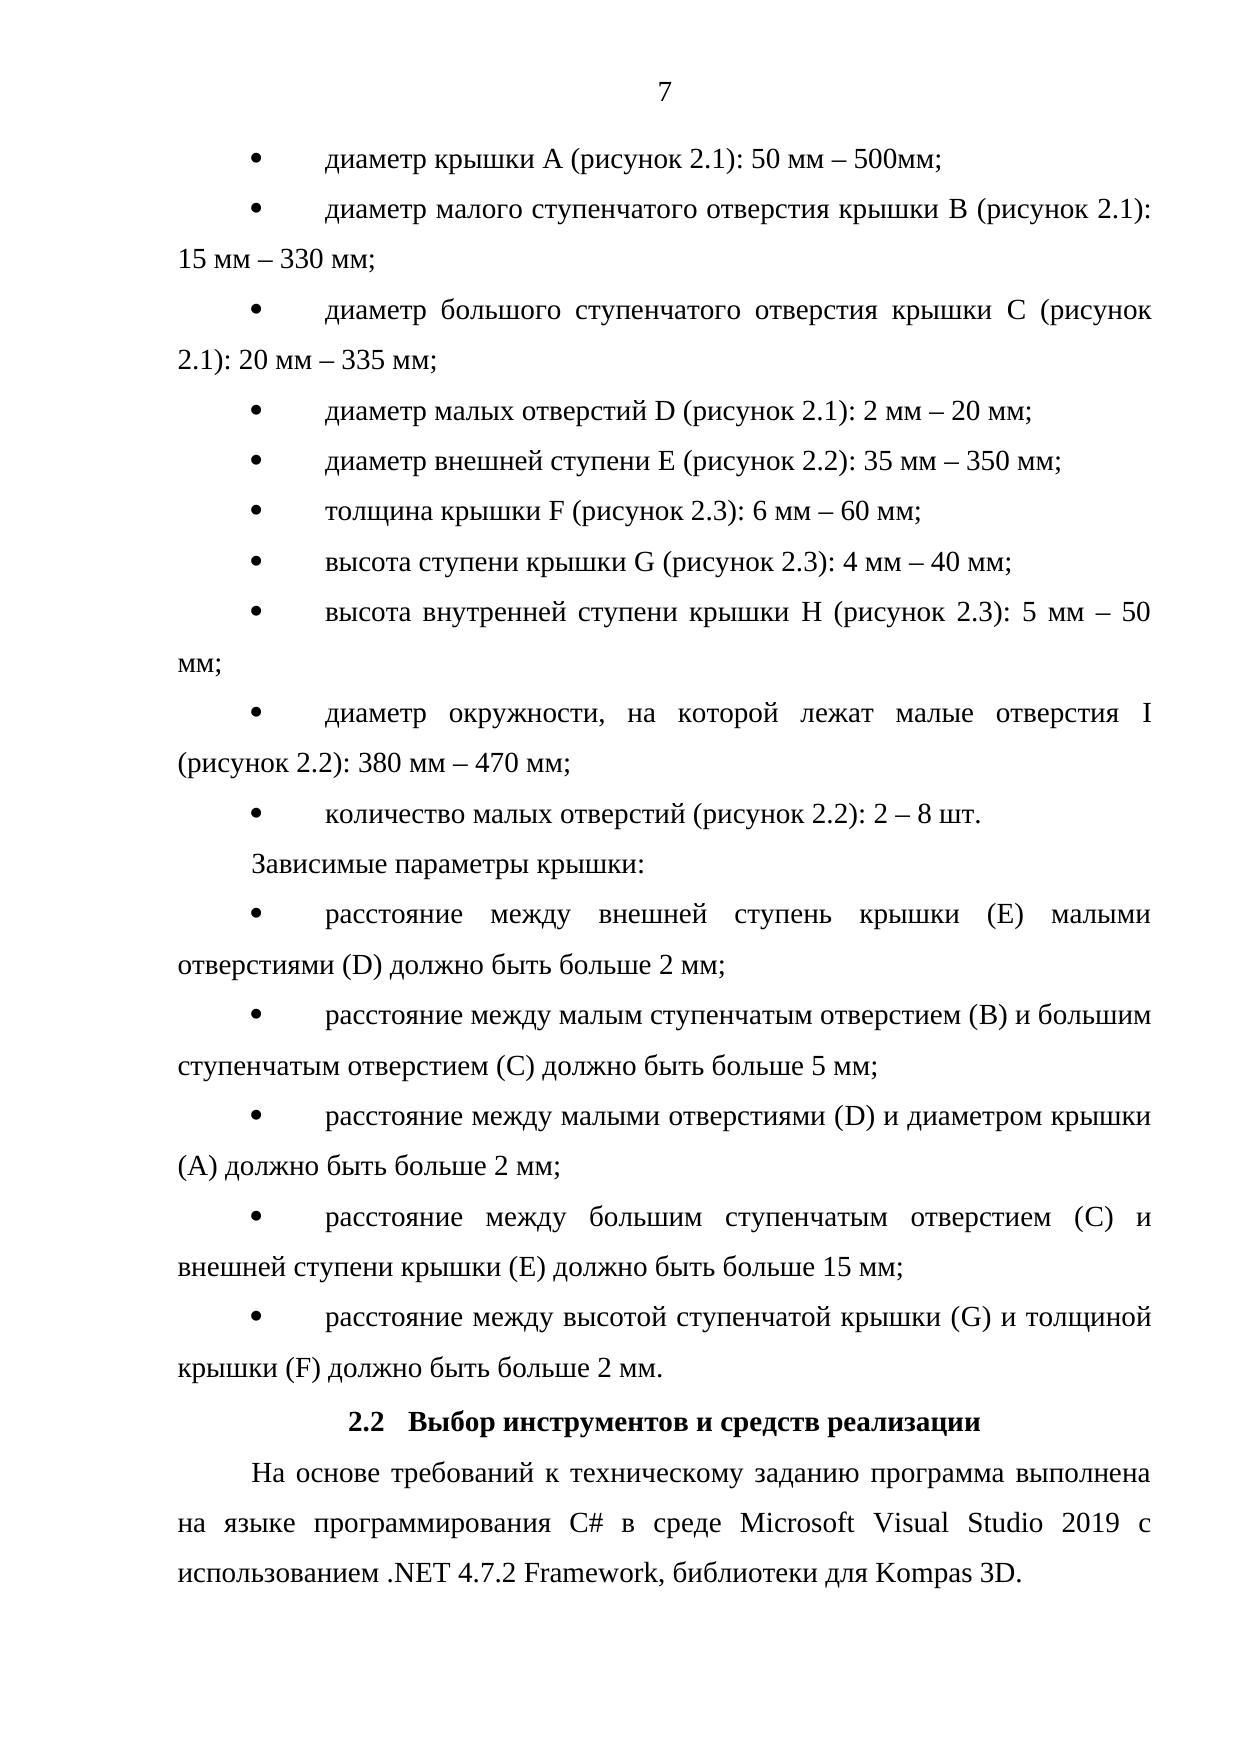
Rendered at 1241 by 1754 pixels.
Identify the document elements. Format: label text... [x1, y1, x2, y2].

subtitle Выбор инструментов и средств реализации [177, 1404, 1152, 1438]
list высота внутренней ступени крышки H (рисунок 2.3): 5 мм – 50 мм; [177, 594, 1152, 678]
list расстояние между высотой ступенчатой крышки (G) и толщиной крышки (F) должно быть больше 2 мм. [177, 1299, 1152, 1383]
list диаметр окружности, на которой лежат малые отверстия I (рисунок 2.2): 380 мм – 470 мм; [177, 695, 1152, 779]
list диаметр малых отверстий D (рисунок 2.1): 2 мм – 20 мм; [177, 393, 1152, 426]
list диаметр внешней ступени E (рисунок 2.2): 35 мм – 350 мм; [177, 443, 1152, 477]
list расстояние между малым ступенчатым отверстием (B) и большим ступенчатым отверстием (C) должно быть больше 5 мм; [177, 997, 1152, 1081]
list толщина крышки F (рисунок 2.3): 6 мм – 60 мм; [177, 493, 1152, 527]
list высота ступени крышки G (рисунок 2.3): 4 мм – 40 мм; [177, 544, 1152, 578]
text Зависимые параметры крышки: [177, 846, 1152, 880]
list расстояние между малыми отверстиями (D) и диаметром крышки (A) должно быть больше 2 мм; [177, 1098, 1152, 1182]
text На основе требований к техническому заданию программа выполнена на языке программирования C# в среде Microsoft Visual Studio 2019 с использованием .NET 4.7.2 Framework, библиотеки для Kompas 3D. [177, 1455, 1152, 1589]
list диаметр крышки A (рисунок 2.1): 50 мм – 500мм; [177, 141, 1152, 174]
list диаметр большого ступенчатого отверстия крышки C (рисунок 2.1): 20 мм – 335 мм; [177, 292, 1152, 376]
list диаметр малого ступенчатого отверстия крышки B (рисунок 2.1): 15 мм – 330 мм; [177, 191, 1152, 275]
list количество малых отверстий (рисунок 2.2): 2 – 8 шт. [177, 796, 1152, 829]
list расстояние между внешней ступень крышки (Е) малыми отверстиями (D) должно быть больше 2 мм; [177, 897, 1152, 981]
list расстояние между большим ступенчатым отверстием (C) и внешней ступени крышки (E) должно быть больше 15 мм; [177, 1199, 1152, 1283]
